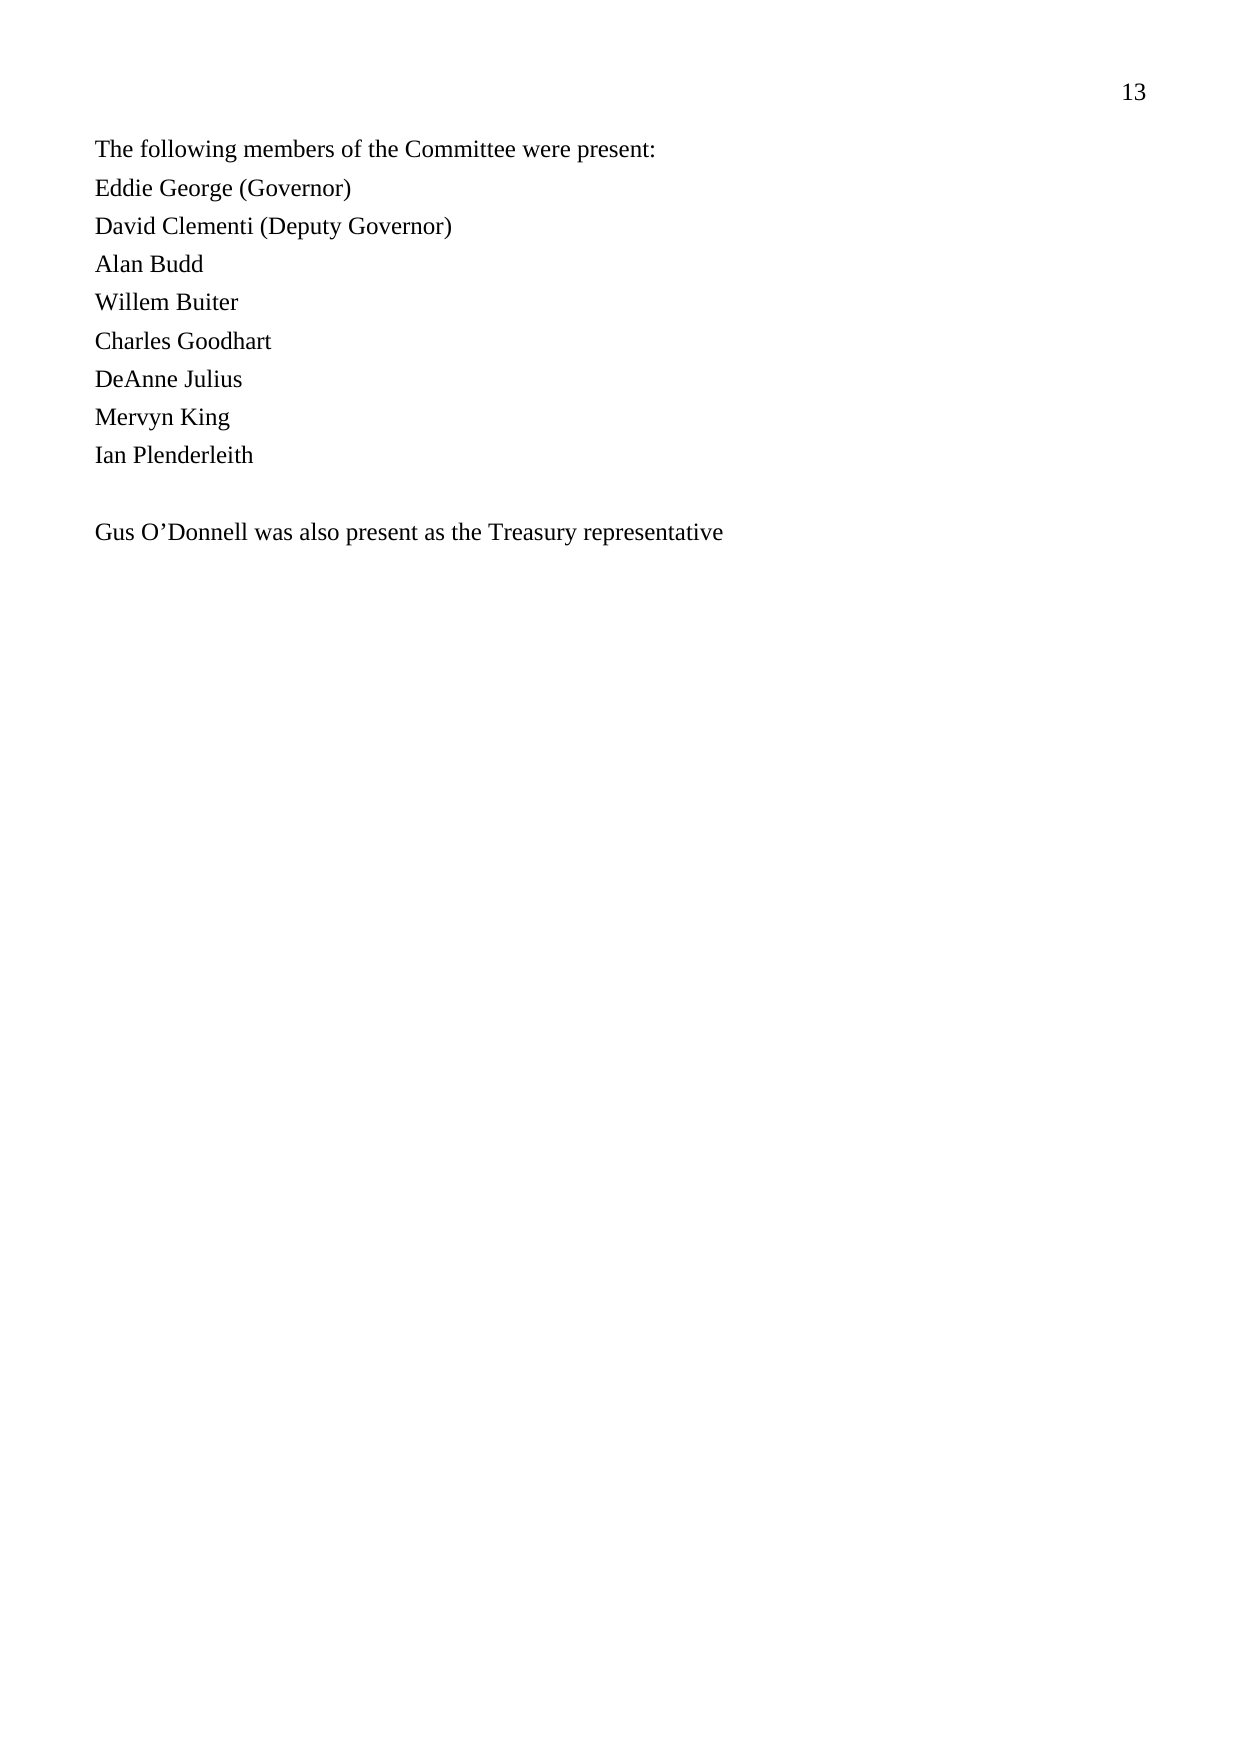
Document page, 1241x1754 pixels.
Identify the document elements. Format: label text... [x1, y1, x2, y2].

text Willem Buiter Charles Goodhart DeAnne Julius Mervyn King [94, 287, 313, 431]
text Gus O’Donnell was also present as the Treasury representative [94, 517, 1159, 546]
text Ian Plenderleith [94, 440, 1159, 469]
text David Clementi (Deputy Governor) Alan Budd [94, 211, 499, 278]
text The following members of the Committee were present: Eddie George (Governor) [94, 134, 659, 202]
